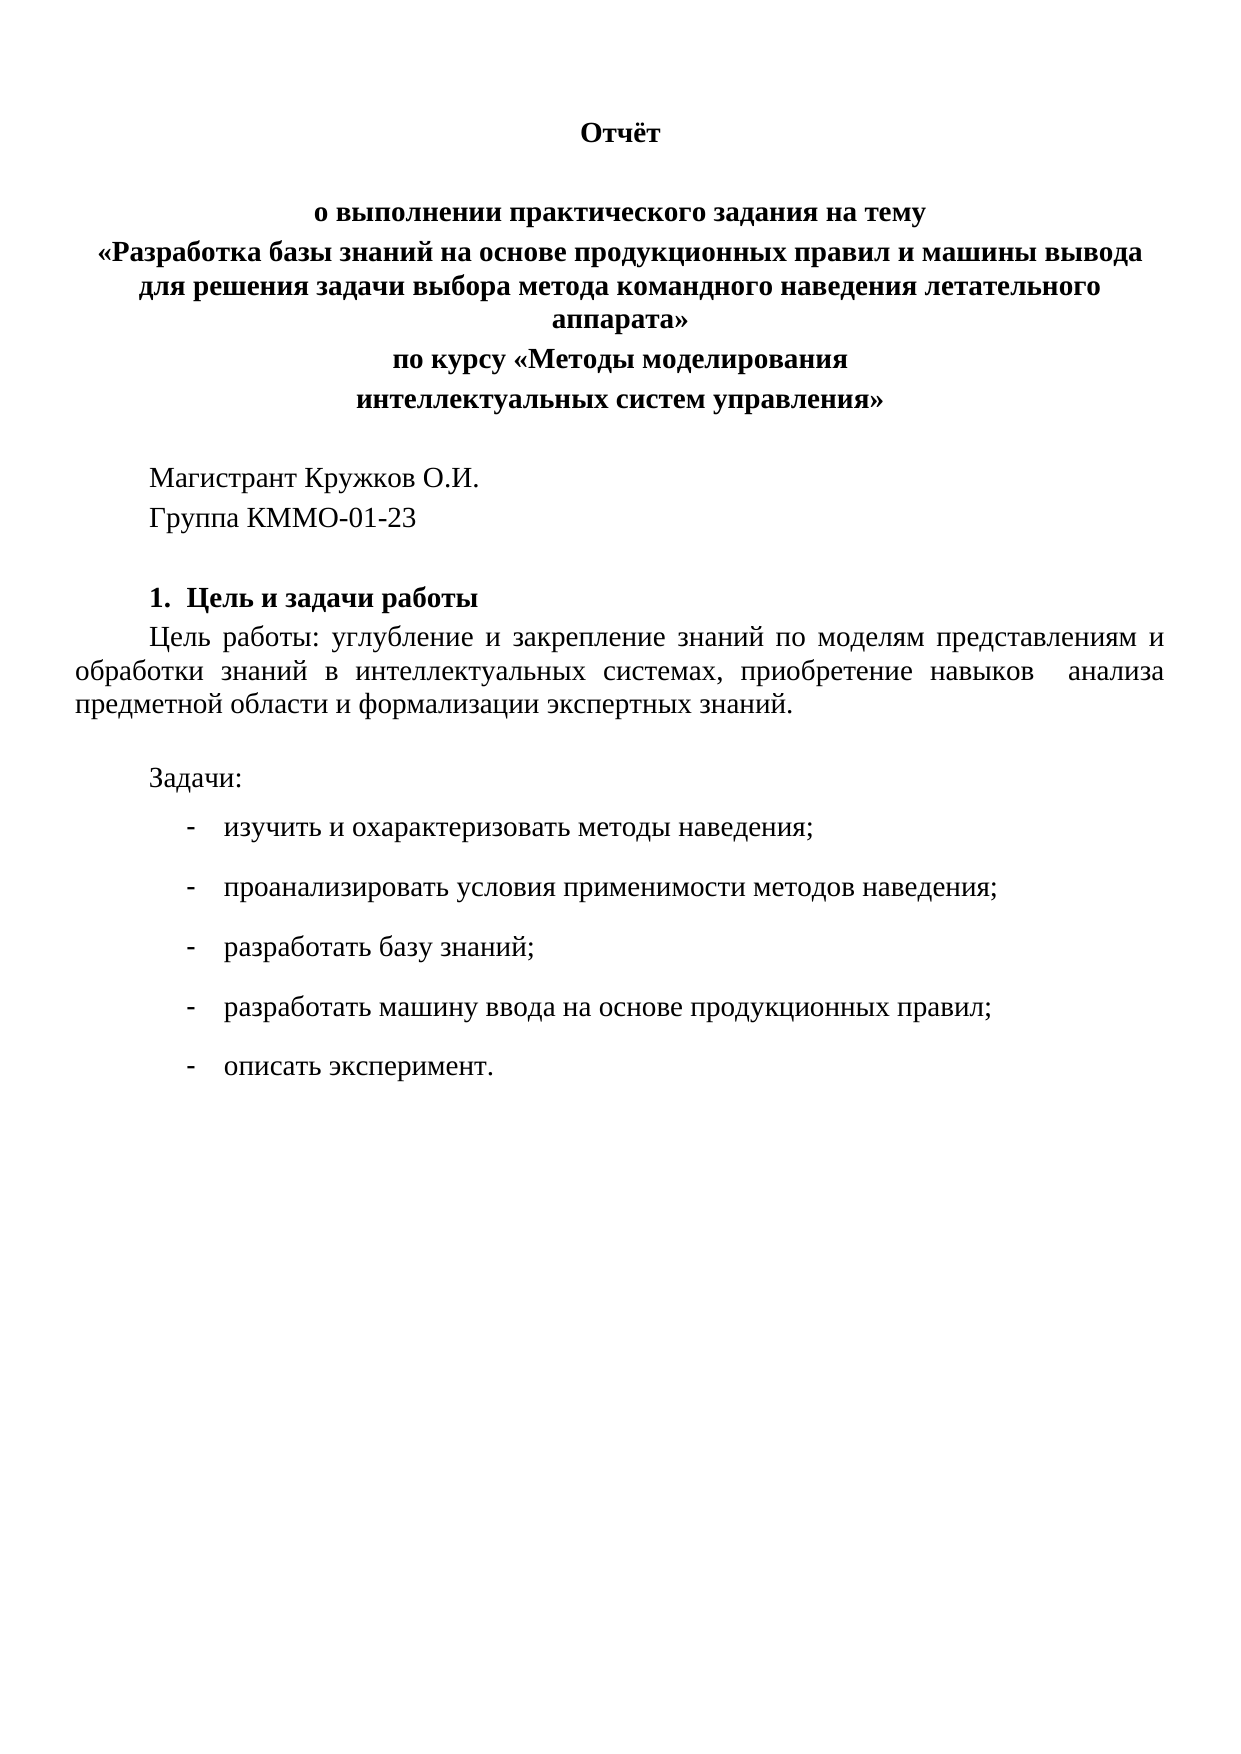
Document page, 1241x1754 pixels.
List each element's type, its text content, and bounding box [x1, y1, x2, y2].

list разработать машину ввода на основе продукционных правил; [186, 973, 1165, 1033]
list разработать базу знаний; [186, 913, 1165, 973]
list изучить и охарактеризовать методы наведения; [186, 793, 1165, 853]
text Магистрант Кружков О.И. [75, 460, 1165, 494]
text Цель работы: углубление и закрепление знаний по моделям представлениям и обработки знаний в интеллектуальных системах, приобретение навыков анализа предметной области и формализации экспертных знаний. [75, 619, 1165, 720]
text Отчёт [75, 115, 1165, 148]
text «Разработка базы знаний на основе продукционных правил и машины вывода для решения задачи выбора метода командного наведения летательного аппарата» [75, 234, 1165, 335]
text интеллектуальных систем управления» [75, 381, 1165, 414]
list Цель и задачи работы [149, 580, 1165, 613]
list проанализировать условия применимости методов наведения; [186, 853, 1165, 913]
list описать эксперимент. [186, 1033, 1165, 1092]
text Задачи: [75, 760, 1165, 793]
text Группа КММО-01-23 [75, 500, 1165, 534]
text о выполнении практического задания на тему [75, 194, 1165, 228]
text по курсу «Методы моделирования [75, 341, 1165, 374]
